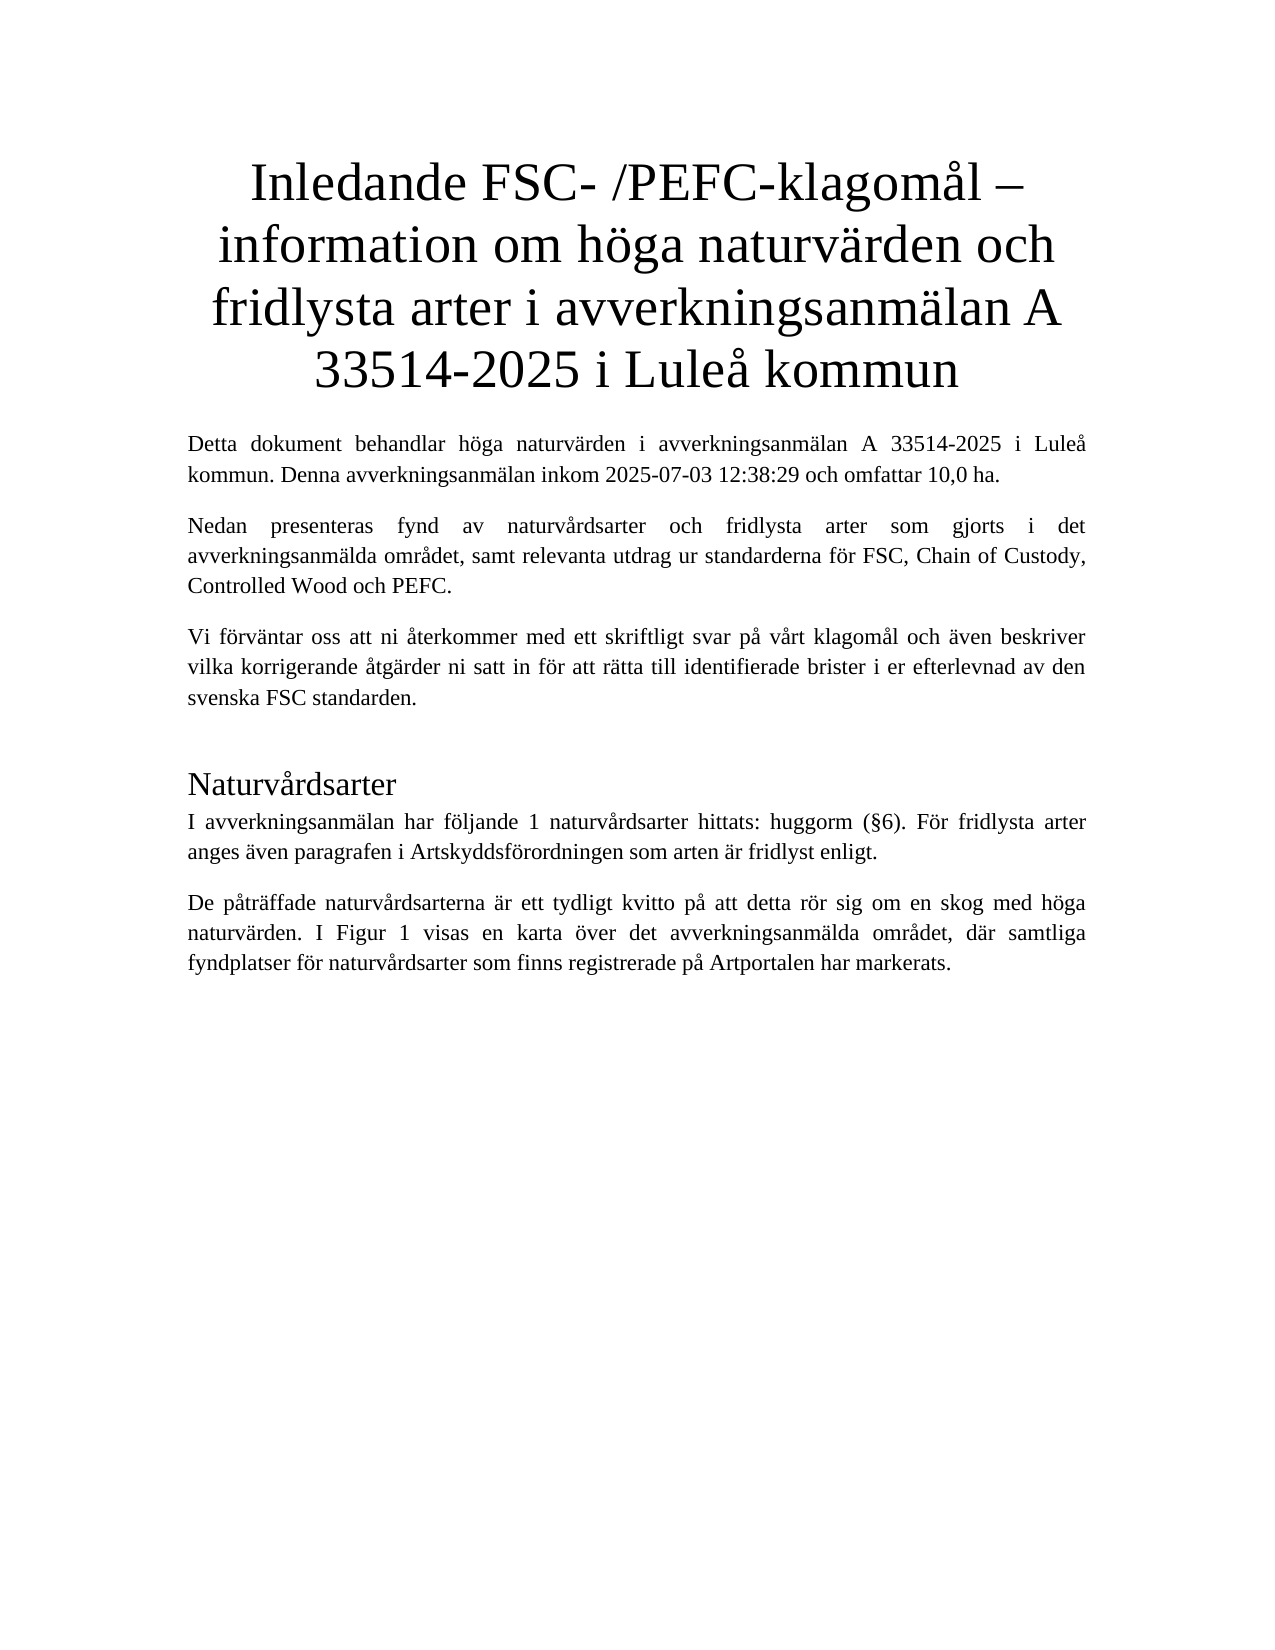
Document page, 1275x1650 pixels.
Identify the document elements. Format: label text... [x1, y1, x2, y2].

title Inledande FSC- /PEFC-klagomål – information om höga naturvärden och fridlysta arter i avverkningsanmälan A 33514-2025 i Luleå kommun [187, 150, 1087, 399]
text I avverkningsanmälan har följande 1 naturvårdsarter hittats: huggorm (§6). För fridlysta arter anges även paragrafen i Artskyddsförordningen som arten är fridlyst enligt. [187, 808, 1087, 864]
text De påträffade naturvårdsarterna är ett tydligt kvitto på att detta rör sig om en skog med höga naturvärden. I Figur 1 visas en karta över det avverkningsanmälda området, där samtliga fyndplatser för naturvårdsarter som finns registrerade på Artportalen har markerats. [187, 889, 1087, 976]
text Nedan presenteras fynd av naturvårdsarter och fridlysta arter som gjorts i det avverkningsanmälda området, samt relevanta utdrag ur standarderna för FSC, Chain of Custody, Controlled Wood och PEFC. [187, 512, 1087, 598]
subtitle Naturvårdsarter [187, 764, 1087, 802]
text Vi förväntar oss att ni återkommer med ett skriftligt svar på vårt klagomål och även beskriver vilka korrigerande åtgärder ni satt in för att rätta till identifierade brister i er efterlevnad av den svenska FSC standarden. [187, 623, 1087, 710]
text Detta dokument behandlar höga naturvärden i avverkningsanmälan A 33514-2025 i Luleå kommun. Denna avverkningsanmälan inkom 2025-07-03 12:38:29 och omfattar 10,0 ha. [187, 430, 1087, 487]
